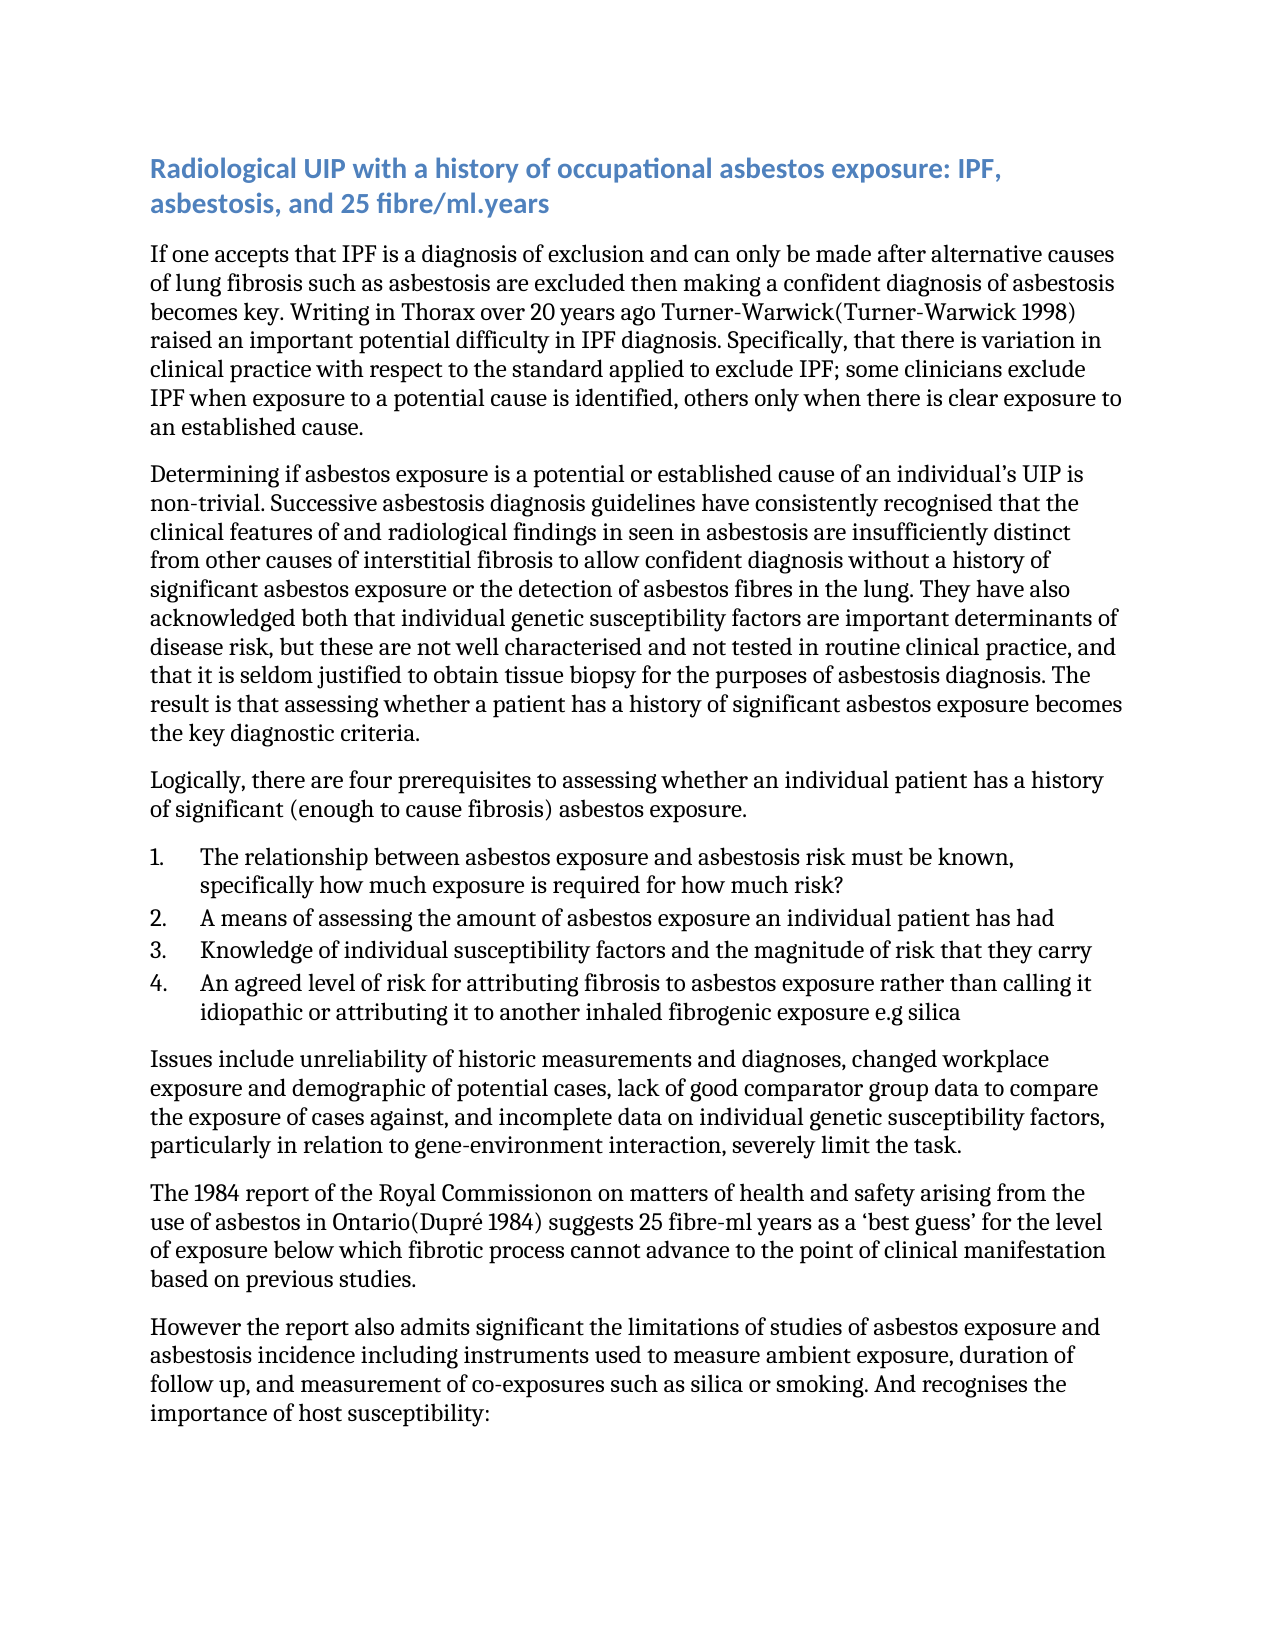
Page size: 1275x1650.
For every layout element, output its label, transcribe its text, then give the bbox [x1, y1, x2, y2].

list Knowledge of individual susceptibility factors and the magnitude of risk that they carry [150, 936, 1125, 965]
text Issues include unreliability of historic measurements and diagnoses, changed workplace exposure and demographic of potential cases, lack of good comparator group data to compare the exposure of cases against, and incomplete data on individual genetic susceptibility factors, particularly in relation to gene-environment interaction, severely limit the task. [150, 1045, 1125, 1160]
list The relationship between asbestos exposure and asbestosis risk must be known, specifically how much exposure is required for how much risk? [150, 842, 1125, 900]
list An agreed level of risk for attributing fibrosis to asbestos exposure rather than calling it idiopathic or attributing it to another inhaled fibrogenic exposure e.g silica [150, 969, 1125, 1026]
text Determining if asbestos exposure is a potential or established cause of an individual’s UIP is non-trivial. Successive asbestosis diagnosis guidelines have consistently recognised that the clinical features of and radiological findings in seen in asbestosis are insufficiently distinct from other causes of interstitial fibrosis to allow confident diagnosis without a history of significant asbestos exposure or the detection of asbestos fibres in the lung. They have also acknowledged both that individual genetic susceptibility factors are important determinants of disease risk, but these are not well characterised and not tested in routine clinical practice, and that it is seldom justified to obtain tissue biopsy for the purposes of asbestosis diagnosis. The result is that assessing whether a patient has a history of significant asbestos exposure becomes the key diagnostic criteria. [150, 460, 1125, 747]
list A means of assessing the amount of asbestos exposure an individual patient has had [150, 904, 1125, 932]
text However the report also admits significant the limitations of studies of asbestos exposure and asbestosis incidence including instruments used to measure ambient exposure, duration of follow up, and measurement of co-exposures such as silica or smoking. And recognises the importance of host susceptibility: [150, 1312, 1125, 1427]
text The 1984 report of the Royal Commissionon on matters of health and safety arising from the use of asbestos in Ontario(Dupré 1984) suggests 25 fibre-ml years as a ‘best guess’ for the level of exposure below which fibrotic process cannot advance to the point of clinical manifestation based on previous studies. [150, 1179, 1125, 1294]
text Logically, there are four prerequisites to assessing whether an individual patient has a history of significant (enough to cause fibrosis) asbestos exposure. [150, 766, 1125, 824]
subtitle Radiological UIP with a history of occupational asbestos exposure: IPF, asbestosis, and 25 fibre/ml.years [150, 150, 1125, 221]
text If one accepts that IPF is a diagnosis of exclusion and can only be made after alternative causes of lung fibrosis such as asbestosis are excluded then making a confident diagnosis of asbestosis becomes key. Writing in Thorax over 20 years ago Turner-Warwick(Turner-Warwick 1998) raised an important potential difficulty in IPF diagnosis. Specifically, that there is variation in clinical practice with respect to the standard applied to exclude IPF; some clinicians exclude IPF when exposure to a potential cause is identified, others only when there is clear exposure to an established cause. [150, 240, 1125, 441]
